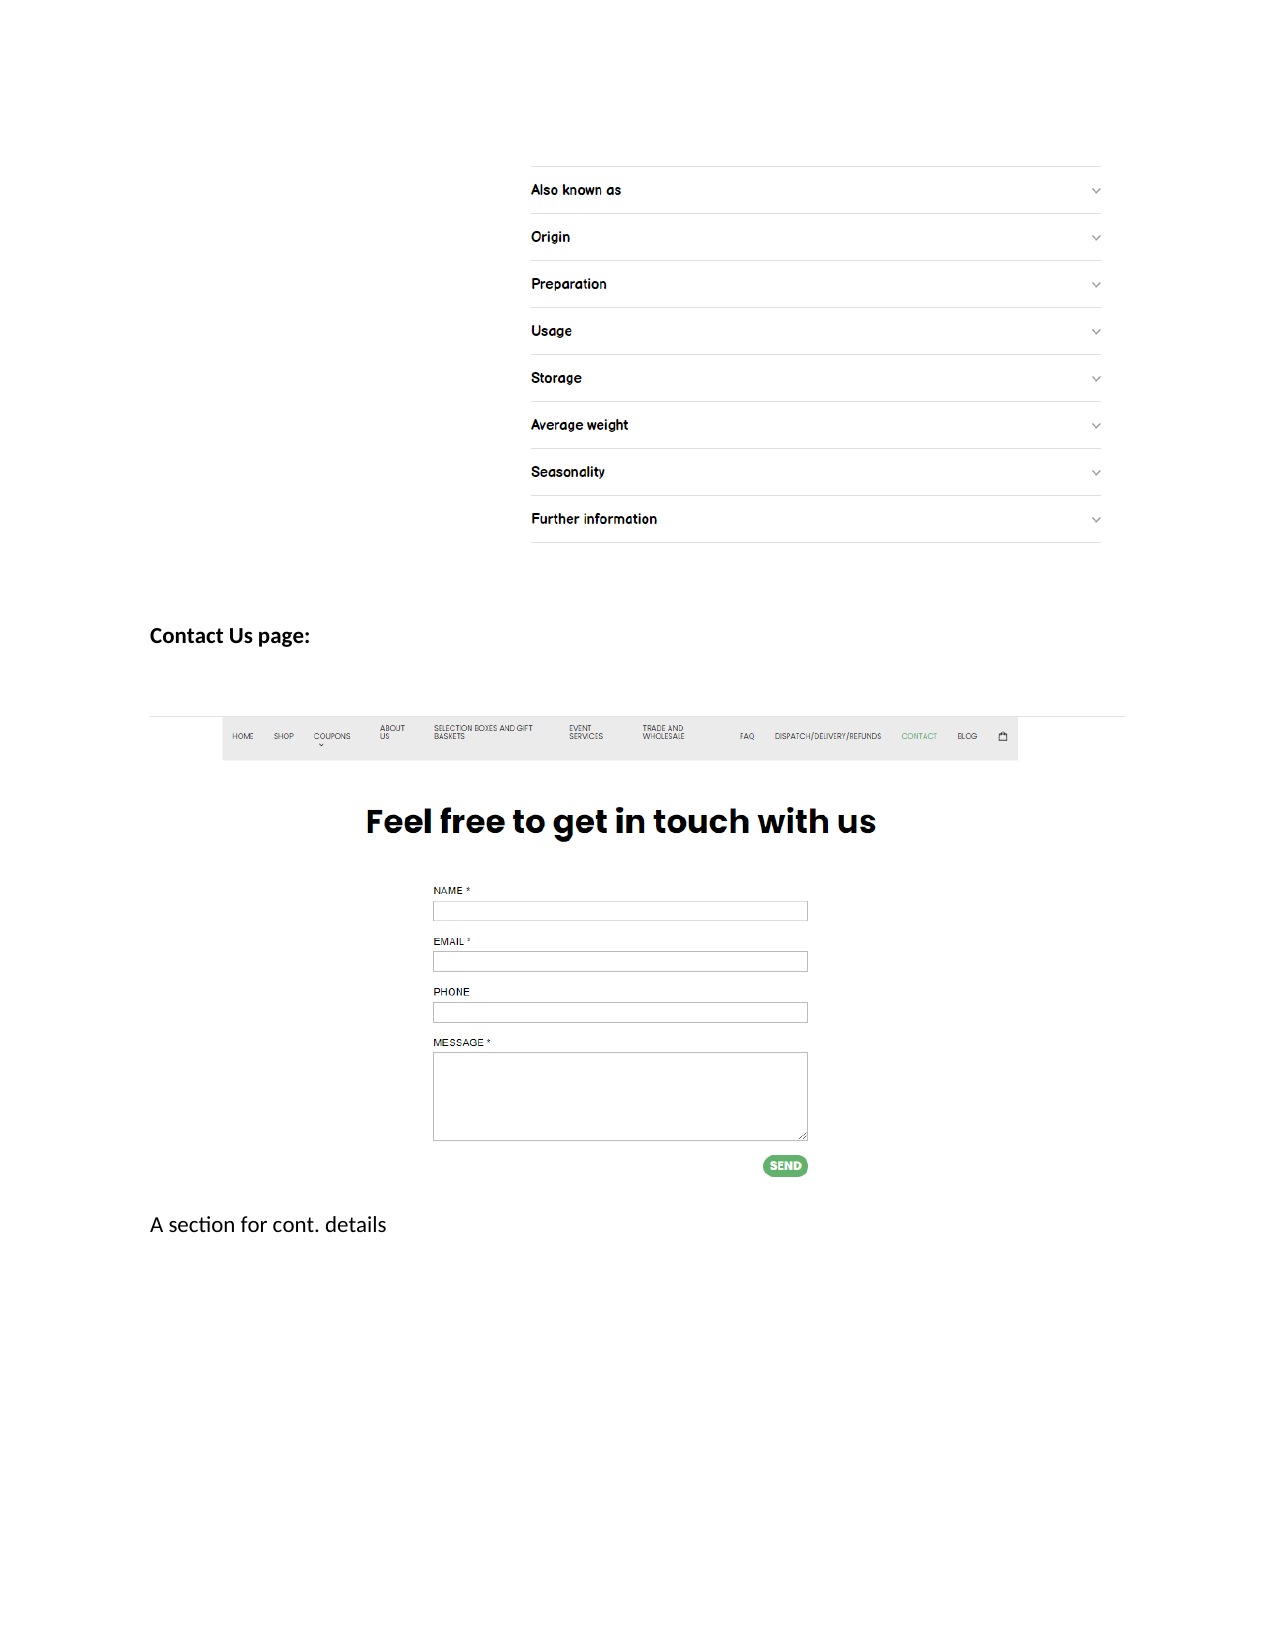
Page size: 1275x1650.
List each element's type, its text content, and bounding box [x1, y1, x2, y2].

text Contact Us page: [150, 621, 1125, 649]
picture [150, 715, 1125, 1192]
picture [150, 150, 1125, 556]
text A section for cont. details [150, 1210, 1125, 1238]
